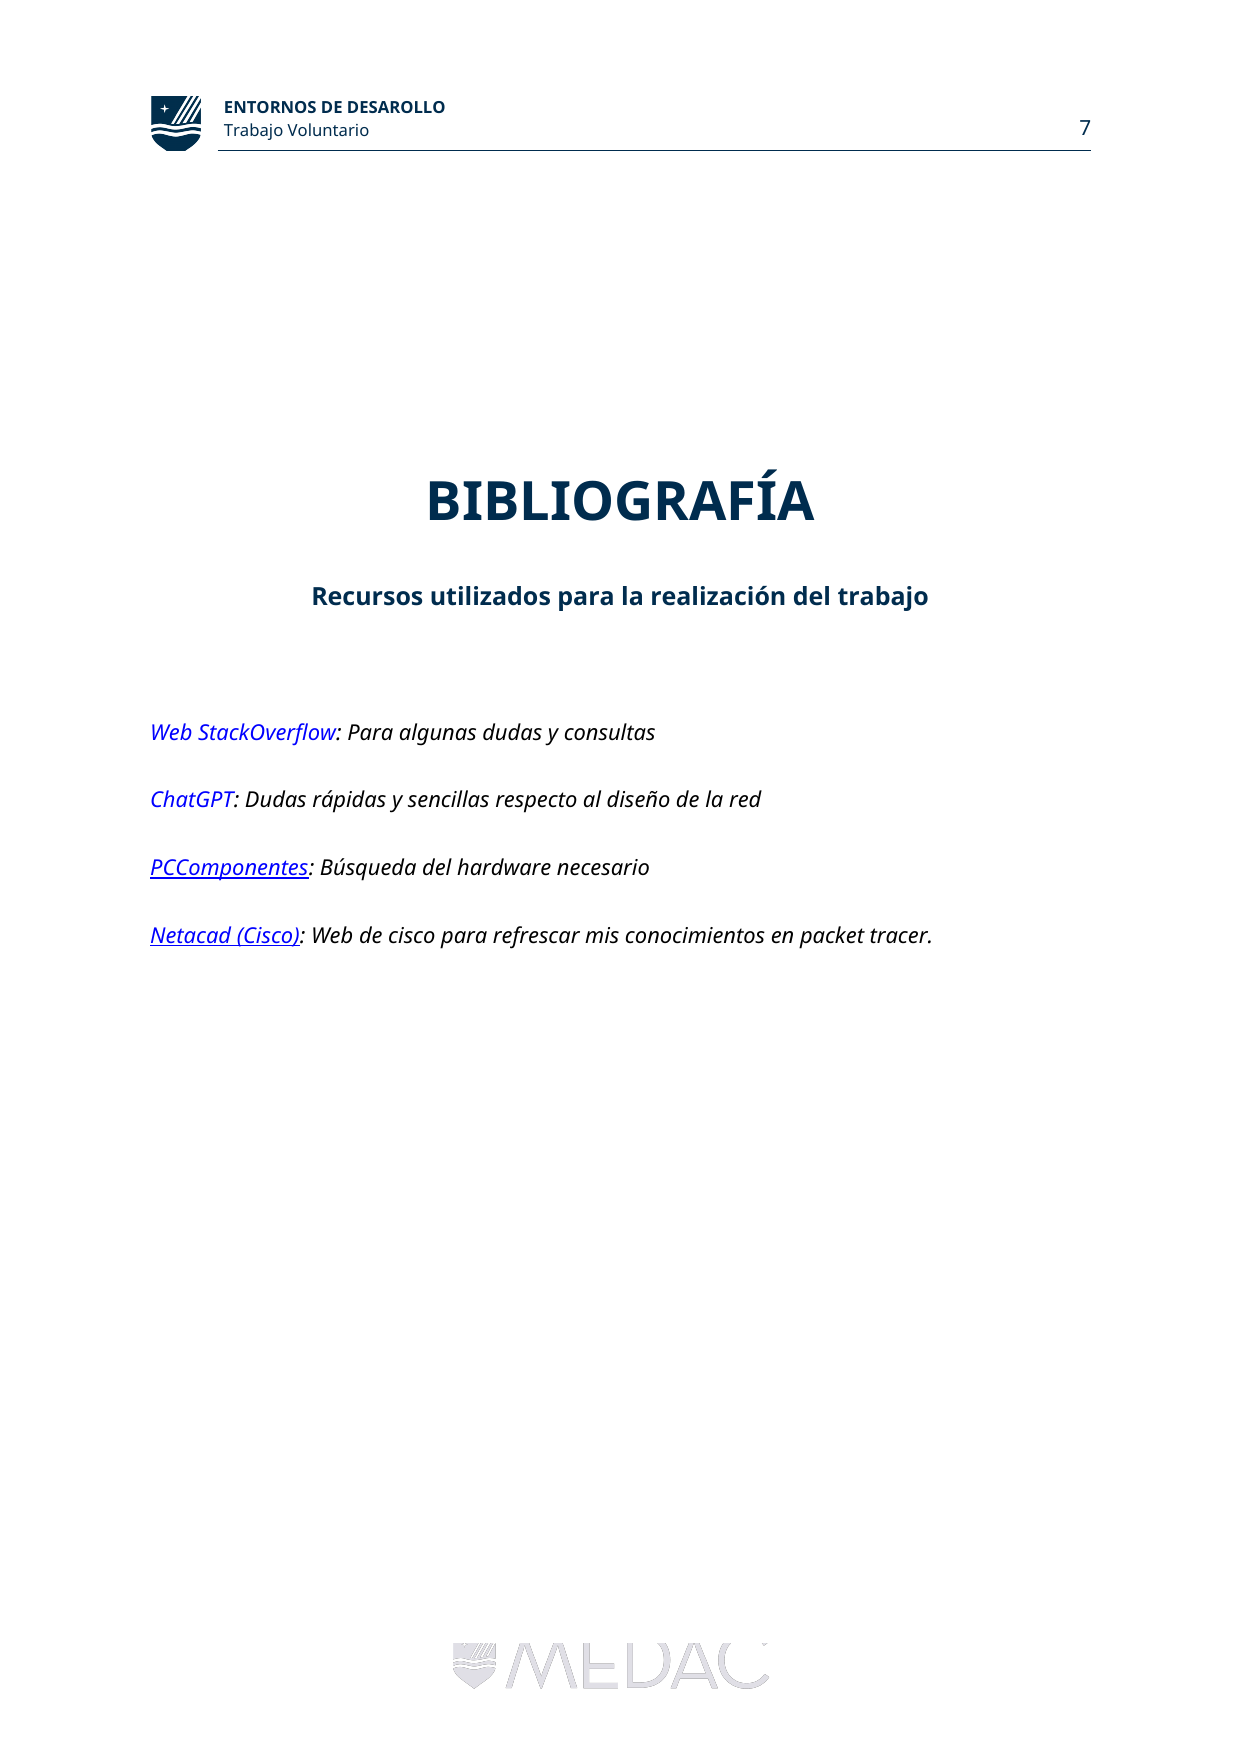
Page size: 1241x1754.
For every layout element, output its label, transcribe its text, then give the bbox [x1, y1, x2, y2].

subtitle Recursos utilizados para la realización del trabajo [150, 579, 1090, 613]
text ChatGPT: Dudas rápidas y sencillas respecto al diseño de la red [150, 784, 1090, 814]
title BIBLIOGRAFÍA [150, 462, 1090, 536]
text Web StackOverflow: Para algunas dudas y consultas [150, 717, 1090, 747]
picture [428, 1643, 794, 1699]
picture [138, 79, 209, 173]
text PCComponentes: Búsqueda del hardware necesario [150, 852, 1090, 882]
text Netacad (Cisco): Web de cisco para refrescar mis conocimientos en packet tracer. [150, 920, 1090, 949]
